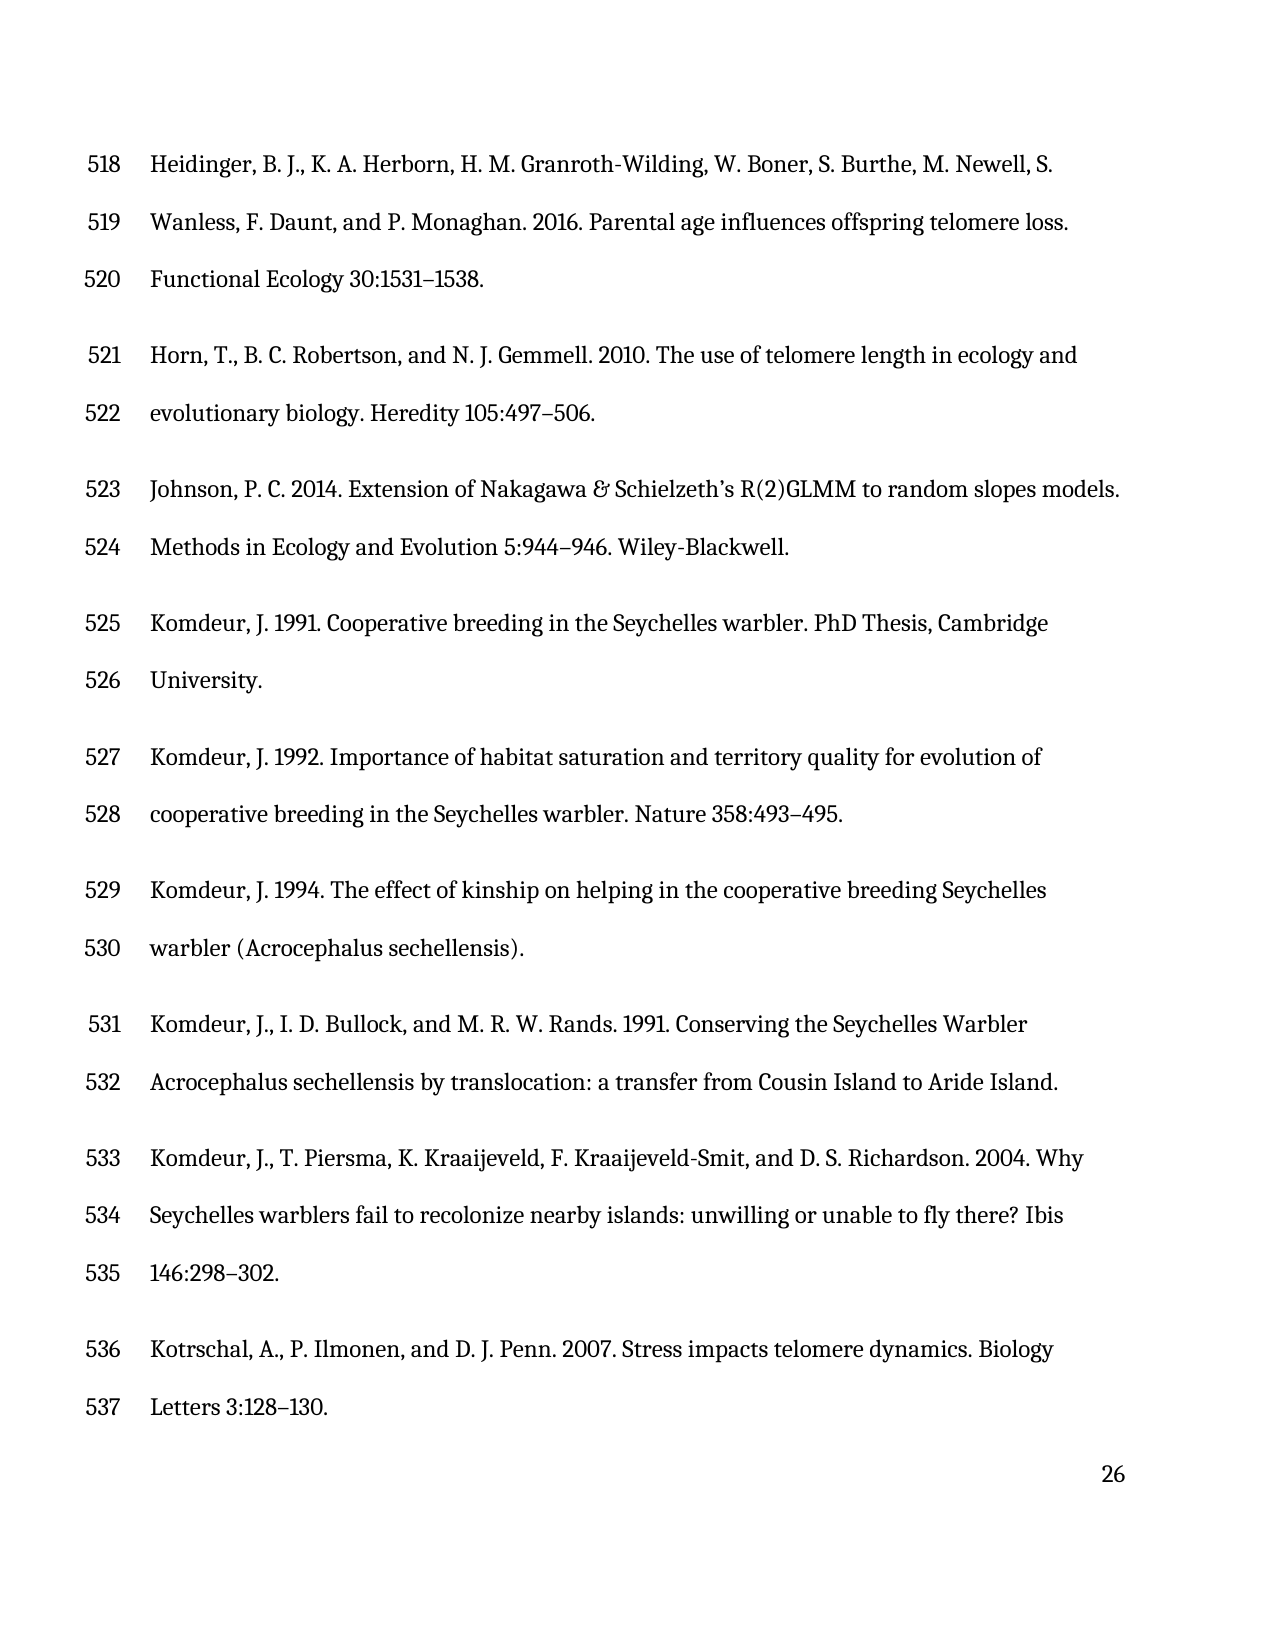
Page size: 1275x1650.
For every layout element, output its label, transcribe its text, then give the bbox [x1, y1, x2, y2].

text Johnson, P. C. 2014. Extension of Nakagawa & Schielzeth’s R(2)GLMM to random slopes models. Methods in Ecology and Evolution 5:944–946. Wiley-Blackwell. [150, 475, 1125, 561]
text Komdeur, J. 1991. Cooperative breeding in the Seychelles warbler. PhD Thesis, Cambridge University. [150, 609, 1125, 695]
text Komdeur, J. 1992. Importance of habitat saturation and territory quality for evolution of cooperative breeding in the Seychelles warbler. Nature 358:493–495. [150, 742, 1125, 829]
text Komdeur, J., I. D. Bullock, and M. R. W. Rands. 1991. Conserving the Seychelles Warbler Acrocephalus sechellensis by translocation: a transfer from Cousin Island to Aride Island. [150, 1010, 1125, 1096]
text Kotrschal, A., P. Ilmonen, and D. J. Penn. 2007. Stress impacts telomere dynamics. Biology Letters 3:128–130. [150, 1335, 1125, 1421]
text Heidinger, B. J., K. A. Herborn, H. M. Granroth-Wilding, W. Boner, S. Burthe, M. Newell, S. Wanless, F. Daunt, and P. Monaghan. 2016. Parental age influences offspring telomere loss. Functional Ecology 30:1531–1538. [150, 150, 1125, 294]
text Komdeur, J. 1994. The effect of kinship on helping in the cooperative breeding Seychelles warbler (Acrocephalus sechellensis). [150, 876, 1125, 962]
text Horn, T., B. C. Robertson, and N. J. Gemmell. 2010. The use of telomere length in ecology and evolutionary biology. Heredity 105:497–506. [150, 341, 1125, 427]
